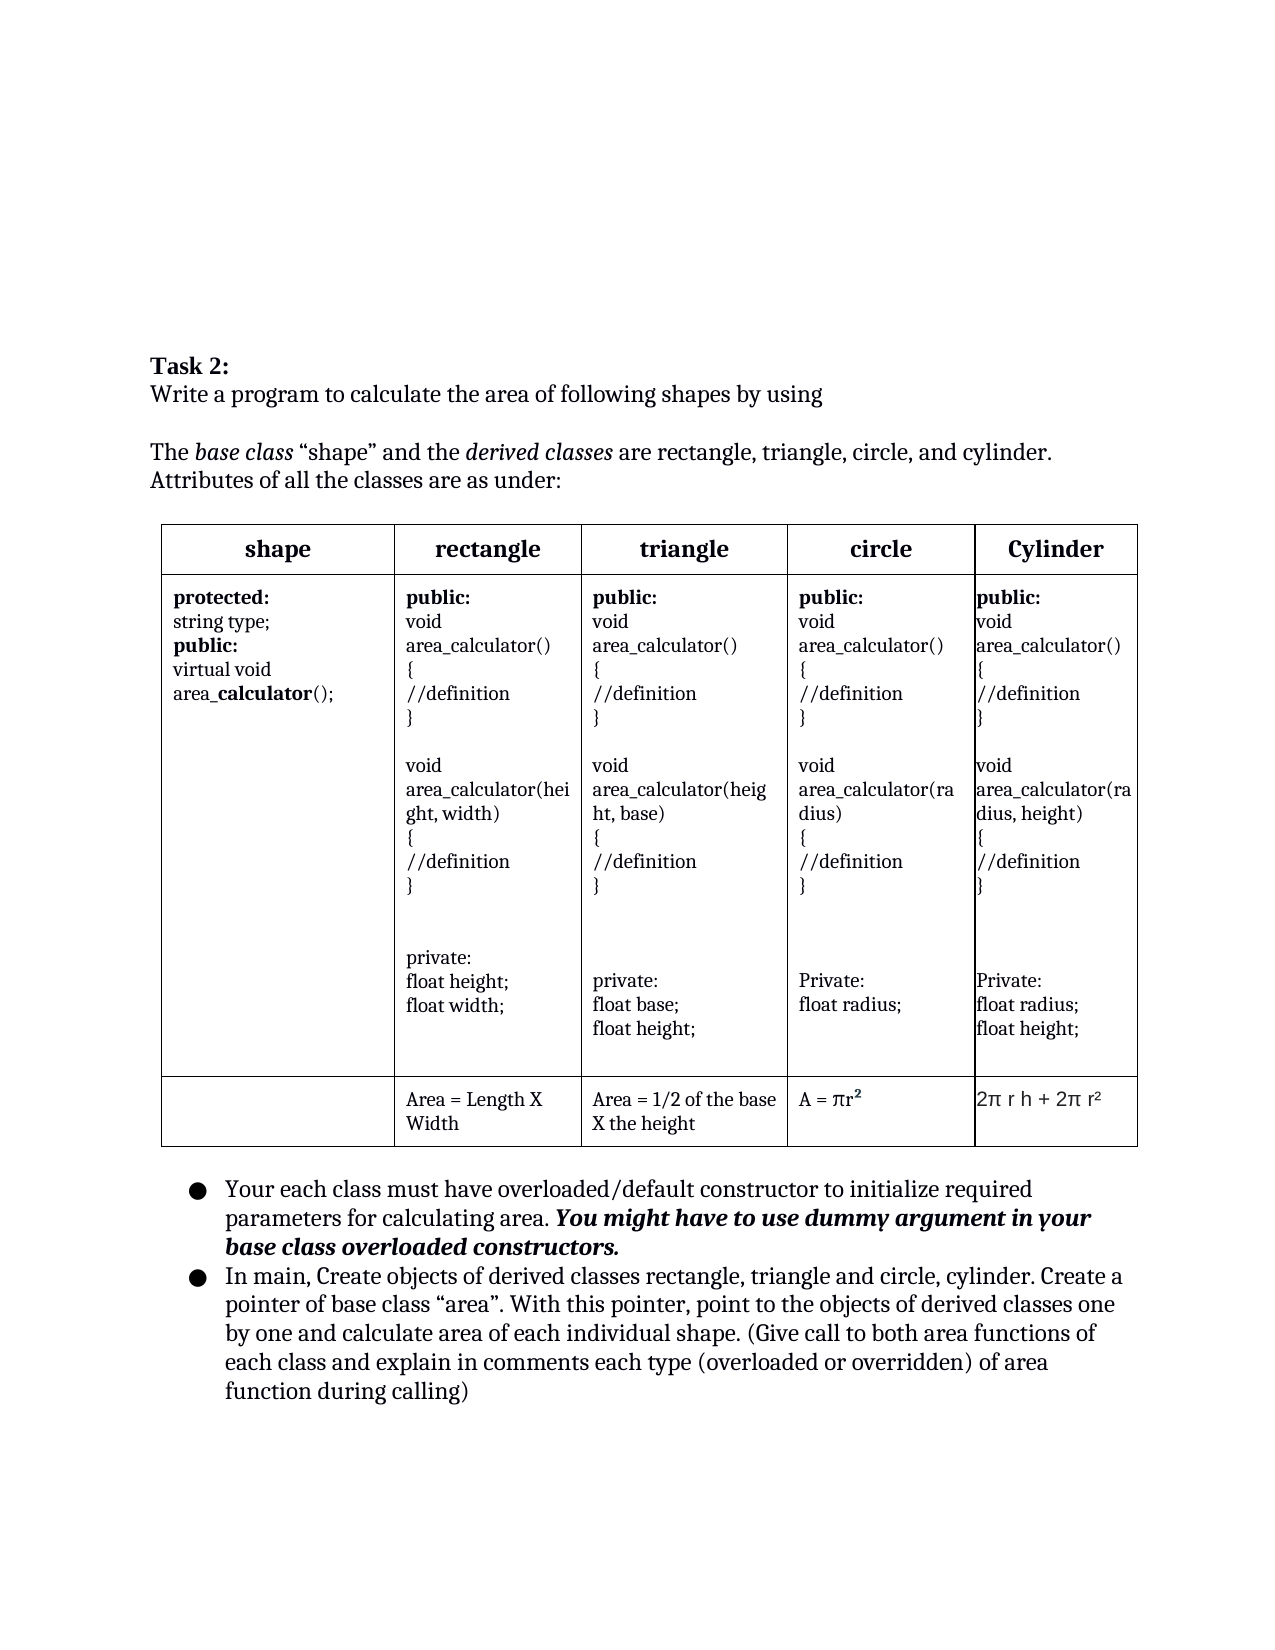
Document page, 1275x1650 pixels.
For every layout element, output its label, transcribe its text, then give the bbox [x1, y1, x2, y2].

table_cell public: void area_calculator() { //definition } void area_calculator(height, base) { //definition } private: float base; float height; [582, 575, 787, 1076]
list In main, Create objects of derived classes rectangle, triangle and circle, cylinder. Create a pointer of base class “area”. With this pointer, point to the objects of derived classes one by one and calculate area of each individual shape. (Give call to both area functions of each class and explain in comments each type (overloaded or overridden) of area function during calling) [188, 1262, 1125, 1405]
table_cell 2π r h + 2π r² [976, 1077, 1137, 1146]
table_cell [162, 1077, 394, 1146]
text Task 2: [150, 351, 1125, 380]
table_header Cylinder [976, 525, 1137, 574]
text Write a program to calculate the area of following shapes by using [150, 380, 1125, 409]
table_cell protected: string type; public: virtual void area_calculator(); [162, 575, 394, 1076]
table_cell A = πr² [788, 1077, 974, 1146]
table_header rectangle [395, 525, 581, 574]
table_cell Area = Length X Width [395, 1077, 581, 1146]
table_cell public: void area_calculator() { //definition } void area_calculator(radius) { //definition } Private: float radius; [788, 575, 974, 1076]
table_header triangle [582, 525, 787, 574]
list Your each class must have overloaded/default constructor to initialize required parameters for calculating area. You might have to use dummy argument in your base class overloaded constructors. [188, 1175, 1125, 1262]
table_cell public: void area_calculator() { //definition } void area_calculator(radius, height) { //definition } Private: float radius; float height; [976, 575, 1137, 1076]
table_header circle [788, 525, 974, 574]
table_header shape [162, 525, 394, 574]
text The base class “shape” and the derived classes are rectangle, triangle, circle, and cylinder. Attributes of all the classes are as under: [150, 437, 1125, 495]
table_cell public: void area_calculator() { //definition } void area_calculator(height, width) { //definition } private: float height; float width; [395, 575, 581, 1076]
table_cell Area = 1/2 of the base X the height [582, 1077, 787, 1146]
